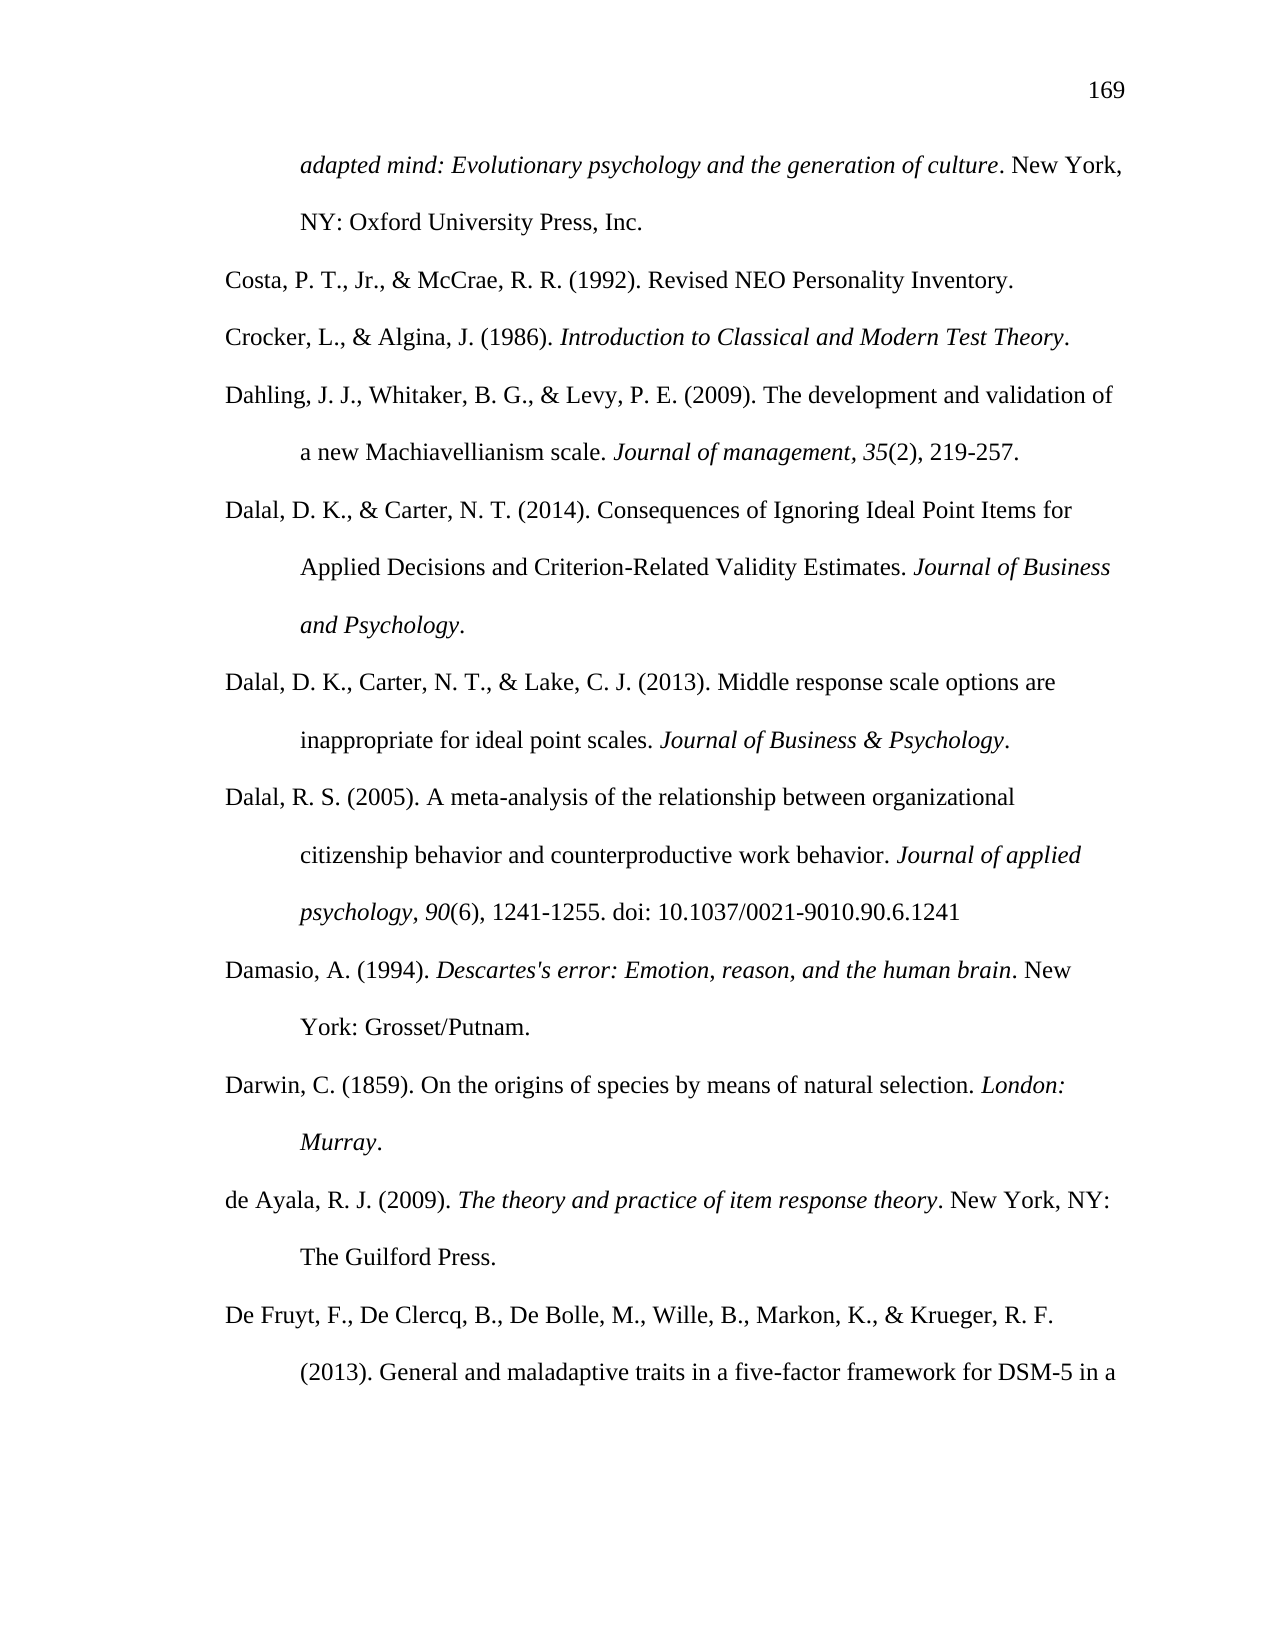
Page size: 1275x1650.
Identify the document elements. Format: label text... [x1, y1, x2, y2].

text Dalal, D. K., Carter, N. T., & Lake, C. J. (2013). Middle response scale options are inappropriate for ideal point scales. Journal of Business & Psychology. [225, 667, 1125, 754]
text Damasio, A. (1994). Descartes's error: Emotion, reason, and the human brain. New York: Grosset/Putnam. [225, 955, 1125, 1041]
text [225, 1300, 1125, 1386]
text Dalal, D. K., & Carter, N. T. (2014). Consequences of Ignoring Ideal Point Items for Applied Decisions and Criterion-Related Validity Estimates. Journal of Business and Psychology. [225, 495, 1125, 639]
text Dahling, J. J., Whitaker, B. G., & Levy, P. E. (2009). The development and validation of a new Machiavellianism scale. Journal of management, 35(2), 219-257. [225, 380, 1125, 466]
text de Ayala, R. J. (2009). The theory and practice of item response theory. New York, NY: The Guilford Press. [225, 1185, 1125, 1271]
text Darwin, C. (1859). On the origins of species by means of natural selection. London: Murray. [225, 1070, 1125, 1156]
text Costa, P. T., Jr., & McCrae, R. R. (1992). Revised NEO Personality Inventory. [225, 265, 1125, 294]
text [225, 150, 1125, 236]
text Dalal, R. S. (2005). A meta-analysis of the relationship between organizational citizenship behavior and counterproductive work behavior. Journal of applied psychology, 90(6), 1241-1255. doi: 10.1037/0021-9010.90.6.1241 [225, 782, 1125, 926]
text Crocker, L., & Algina, J. (1986). Introduction to Classical and Modern Test Theory. [225, 322, 1125, 351]
